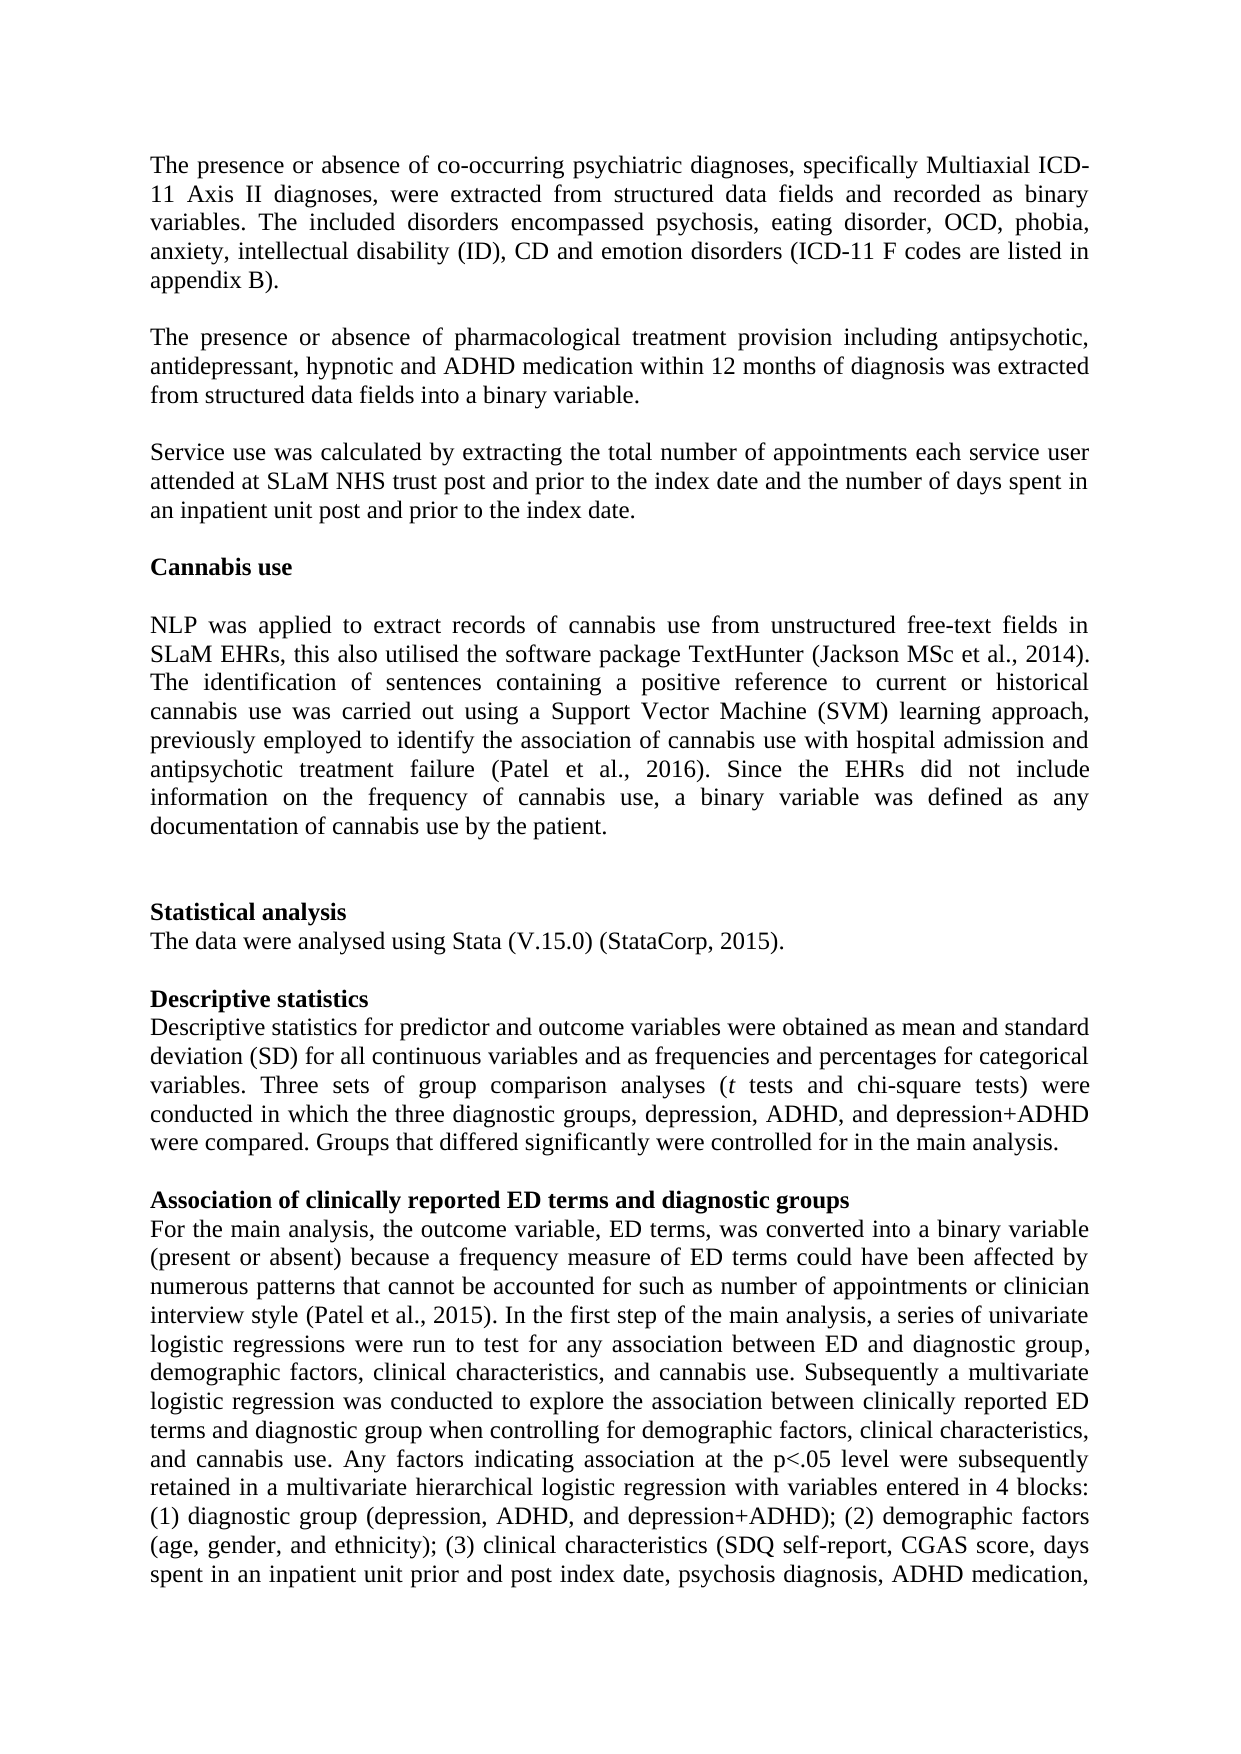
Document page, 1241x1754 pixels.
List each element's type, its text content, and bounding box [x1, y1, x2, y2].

text The presence or absence of pharmacological treatment provision including antipsychotic, antidepressant, hypnotic and ADHD medication within 12 months of diagnosis was extracted from structured data fields into a binary variable. [150, 322, 1090, 409]
text The data were analysed using Stata (V.15.0) . [150, 926, 1090, 955]
text Association of clinically reported ED terms and diagnostic groups [150, 1185, 1090, 1214]
text Descriptive statistics for predictor and outcome variables were obtained as mean and standard deviation (SD) for all continuous variables and as frequencies and percentages for categorical variables. Three sets of group comparison analyses (t tests and chi-square tests) were conducted in which the three diagnostic groups, depression, ADHD, and depression+ADHD were compared. Groups that differed significantly were controlled for in the main analysis. [150, 1012, 1090, 1156]
text Statistical analysis [150, 897, 1090, 926]
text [150, 1214, 1090, 1587]
text Cannabis use [150, 552, 1090, 581]
text The presence or absence of co-occurring psychiatric diagnoses, specifically Multiaxial ICD-11 Axis II diagnoses, were extracted from structured data fields and recorded as binary variables. The included disorders encompassed psychosis, eating disorder, OCD, phobia, anxiety, intellectual disability (ID), CD and emotion disorders (ICD-11 F codes are listed in appendix B). [150, 150, 1090, 294]
text NLP was applied to extract records of cannabis use from unstructured free-text fields in SLaM EHRs, this also utilised the software package TextHunter . The identification of sentences containing a positive reference to current or historical cannabis use was carried out using a Support Vector Machine (SVM) learning approach, previously employed to identify the association of cannabis use with hospital admission and antipsychotic treatment failure . Since the EHRs did not include information on the frequency of cannabis use, a binary variable was defined as any documentation of cannabis use by the patient. [150, 610, 1090, 840]
text Service use was calculated by extracting the total number of appointments each service user attended at SLaM NHS trust post and prior to the index date and the number of days spent in an inpatient unit post and prior to the index date. [150, 437, 1090, 524]
text Descriptive statistics [150, 984, 1090, 1012]
